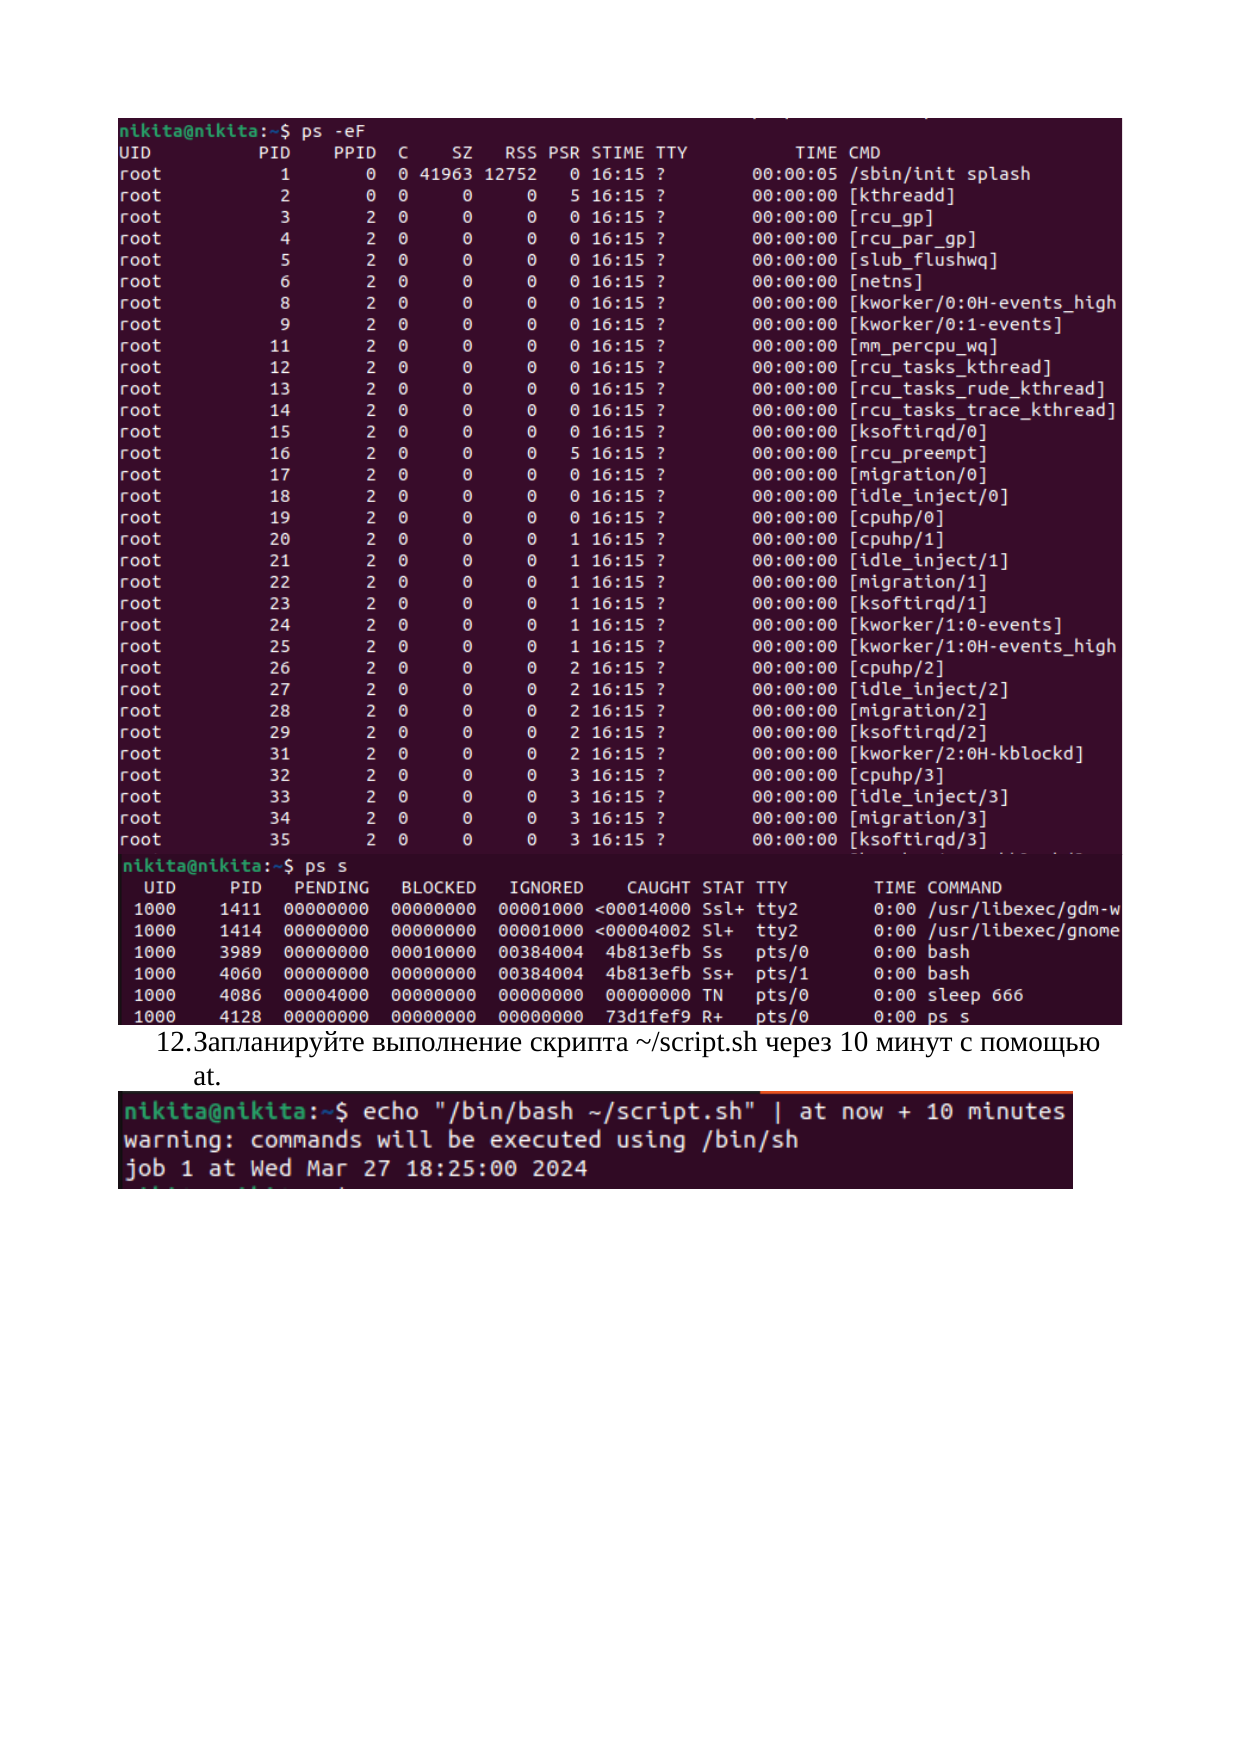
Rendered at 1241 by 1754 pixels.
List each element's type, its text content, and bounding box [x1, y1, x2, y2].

picture [118, 1091, 1073, 1189]
list Запланируйте выполнение скрипта ~/script.sh через 10 минут с помощью at. [156, 1025, 1122, 1092]
picture [118, 118, 1123, 1025]
